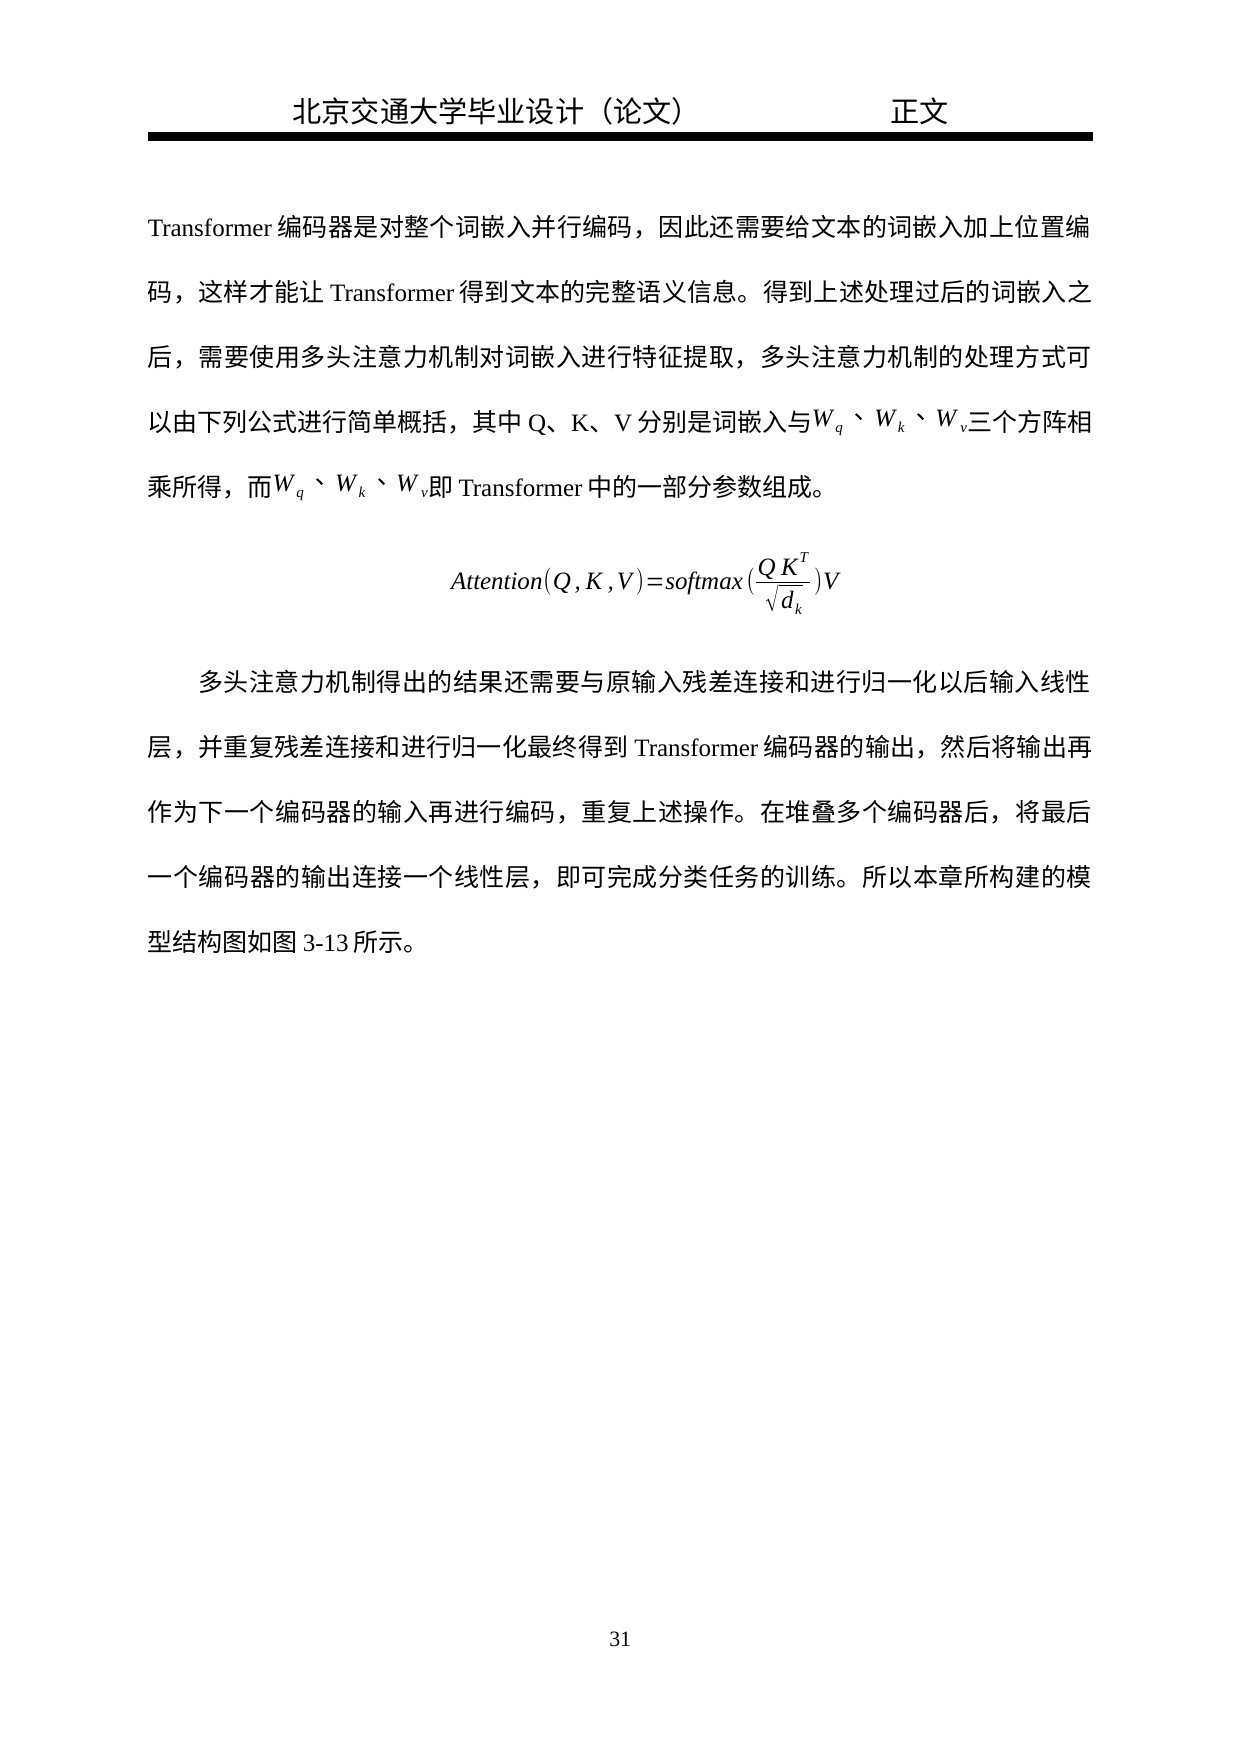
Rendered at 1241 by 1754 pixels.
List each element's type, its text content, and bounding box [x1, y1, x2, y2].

text 多头注意力机制得出的结果还需要与原输入残差连接和进行归一化以后输入线性层，并重复残差连接和进行归一化最终得到Transformer编码器的输出，然后将输出再作为下一个编码器的输入再进行编码，重复上述操作。在堆叠多个编码器后，将最后一个编码器的输出连接一个线性层，即可完成分类任务的训练。所以本章所构建的模型结构图如图3-13所示。 [148, 648, 1092, 973]
